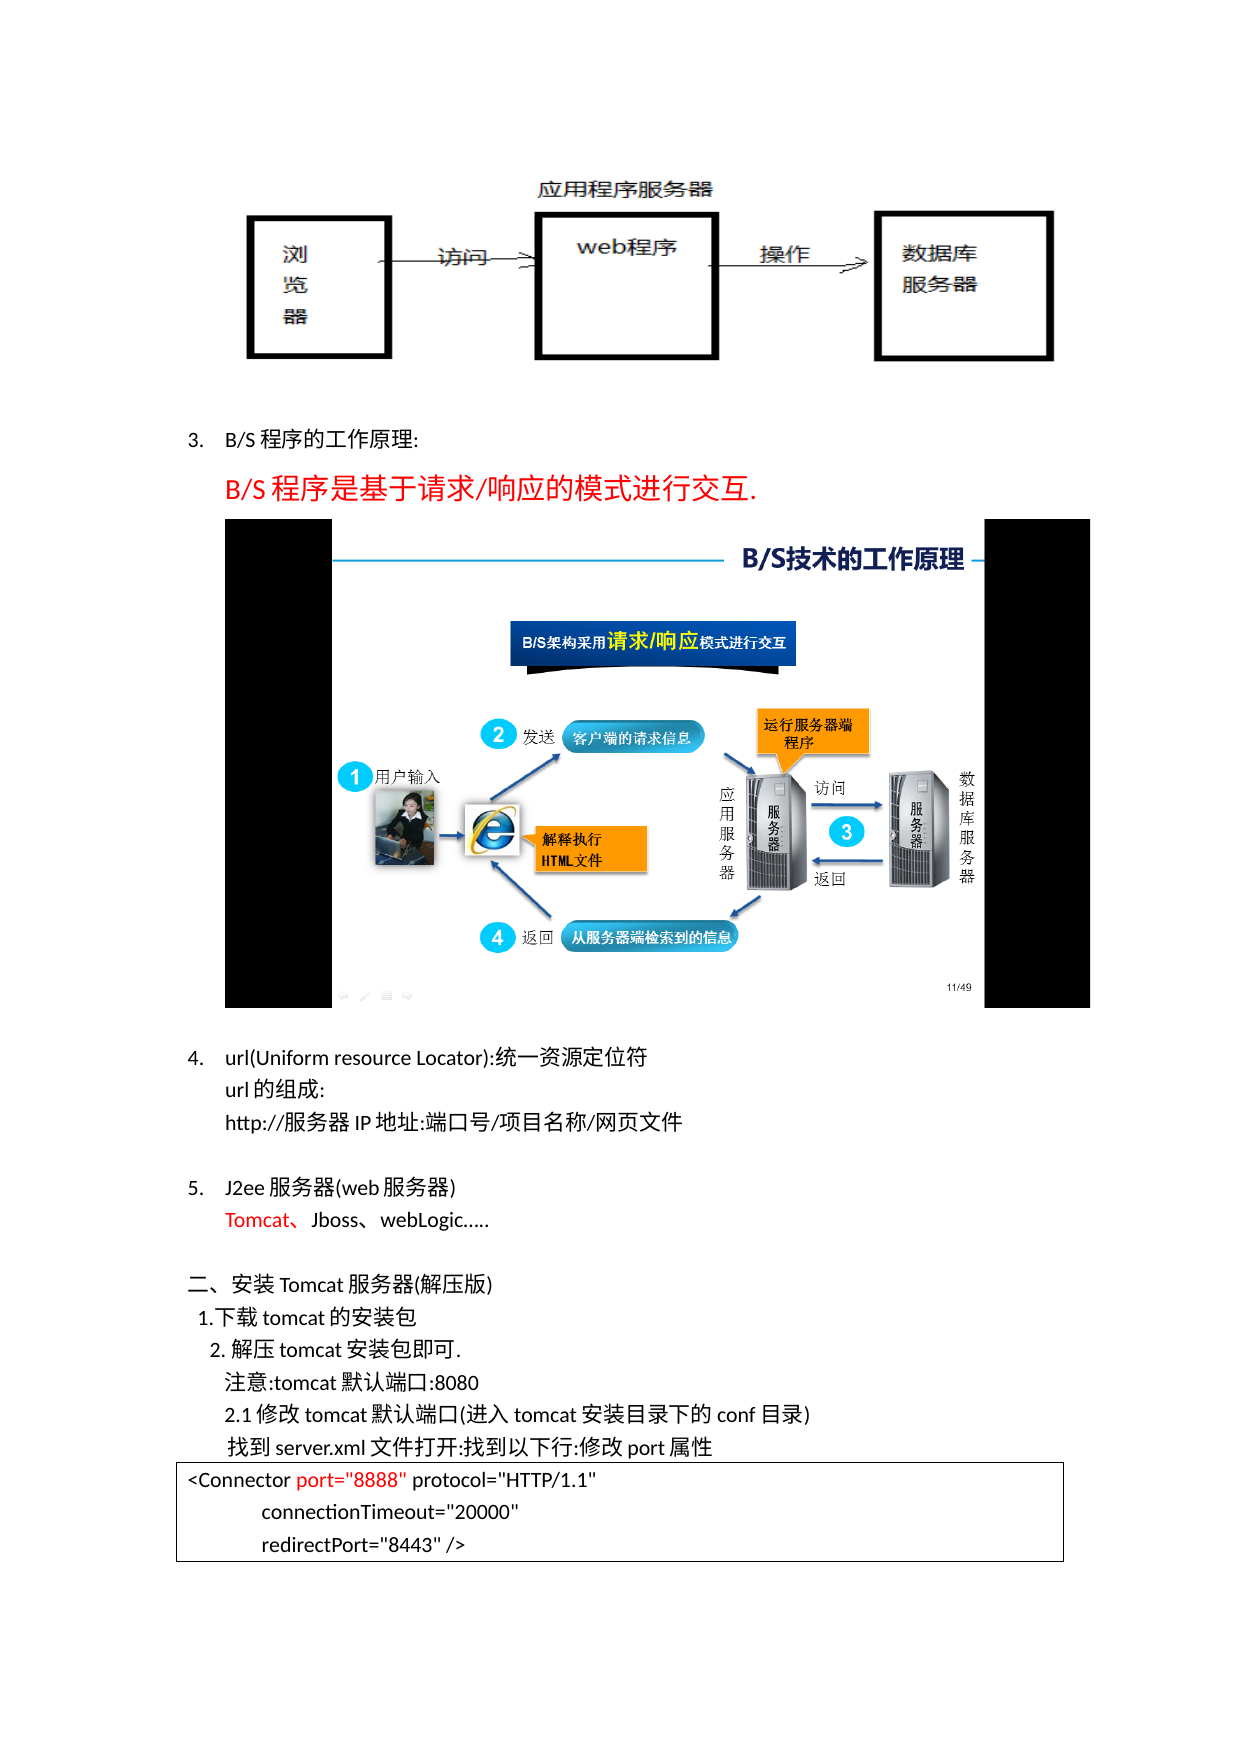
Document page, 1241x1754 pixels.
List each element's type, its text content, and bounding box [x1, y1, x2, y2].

table_header <Connector port="8888" protocol="HTTP/1.1" connectionTimeout="20000" redirectPort="8443" /> [177, 1463, 1063, 1561]
text 找到server.xml文件打开:找到以下行:修改port属性 [187, 1429, 1053, 1462]
text 二、安装Tomcat服务器(解压版) [187, 1267, 1053, 1299]
list http://服务器IP地址:端口号/项目名称/网页文件 [225, 1104, 1053, 1137]
text 注意:tomcat默认端口:8080 [187, 1364, 1053, 1397]
list url(Uniform resource Locator):统一资源定位符 [187, 1039, 1053, 1072]
list J2ee服务器(web服务器) [187, 1169, 1053, 1202]
list Tomcat、Jboss、webLogic….. [225, 1202, 1053, 1234]
list url的组成: [225, 1072, 1053, 1104]
picture [225, 162, 1084, 395]
list B/S程序的工作原理: [187, 422, 1053, 454]
list B/S程序是基于请求/响应的模式进行交互. [225, 454, 1053, 519]
text 2. 解压tomcat安装包即可. [187, 1332, 1053, 1364]
picture [225, 519, 1091, 1008]
text 1.下载tomcat的安装包 [187, 1299, 1053, 1332]
text 2.1修改tomcat默认端口(进入tomcat安装目录下的conf目录) [187, 1397, 1053, 1429]
